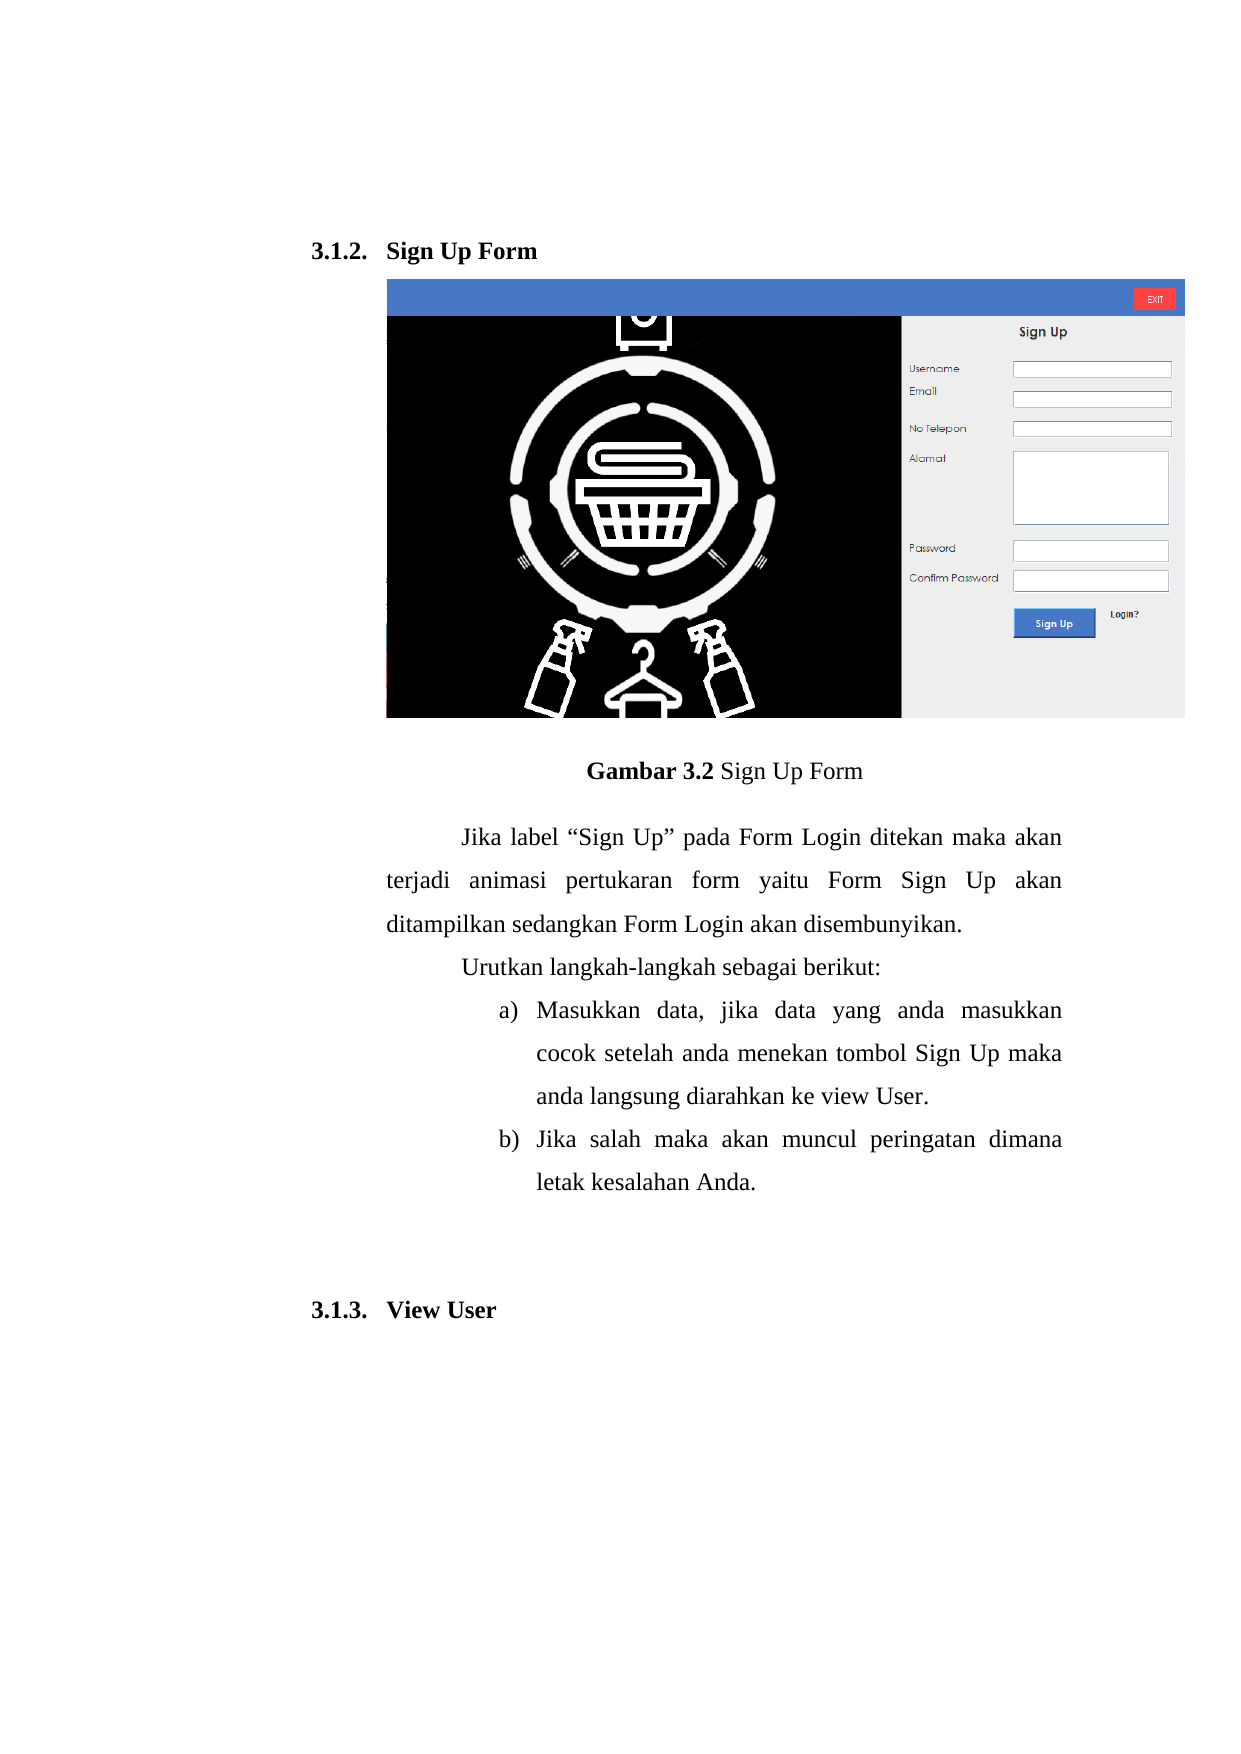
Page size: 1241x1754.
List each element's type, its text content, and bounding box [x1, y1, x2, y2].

list Sign Up Form [311, 236, 1063, 265]
list Urutkan langkah-langkah sebagai berikut: [386, 952, 1063, 981]
list Masukkan data, jika data yang anda masukkan cocok setelah anda menekan tombol Sign Up maka anda langsung diarahkan ke view User. [499, 995, 1063, 1110]
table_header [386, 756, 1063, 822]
picture [386, 279, 1185, 718]
list Jika label “Sign Up” pada Form Login ditekan maka akan terjadi animasi pertukaran form yaitu Form Sign Up akan ditampilkan sedangkan Form Login akan disembunyikan. [386, 822, 1063, 937]
list View User [311, 1295, 1063, 1324]
list Jika salah maka akan muncul peringatan dimana letak kesalahan Anda. [499, 1124, 1063, 1196]
